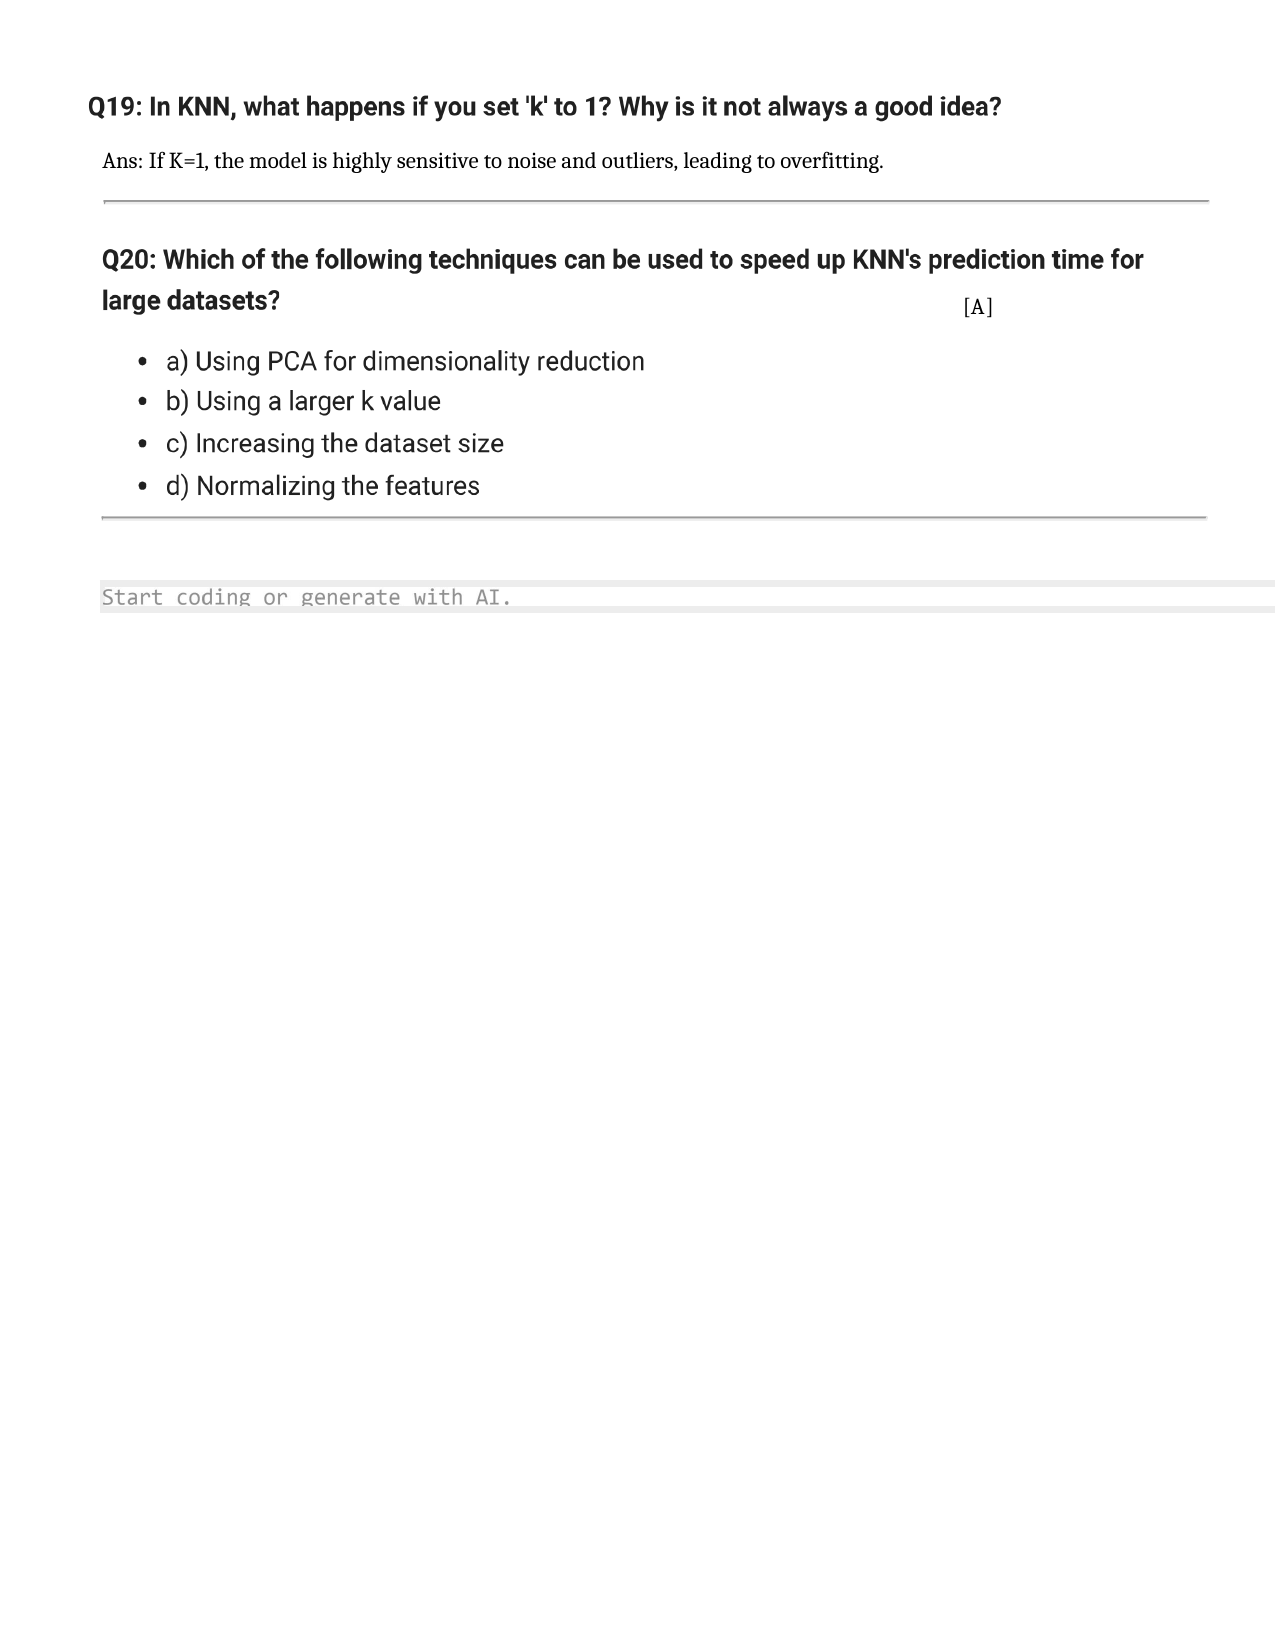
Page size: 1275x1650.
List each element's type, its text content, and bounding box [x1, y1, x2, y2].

picture [100, 516, 1209, 523]
picture [102, 587, 509, 606]
picture [137, 347, 644, 377]
picture [102, 200, 1211, 205]
picture [137, 430, 505, 460]
table_header [509, 587, 1275, 606]
picture [102, 289, 280, 315]
text Ans: If K=1, the model is highly sensitive to noise and outliers, leading to overfitting. [102, 148, 1275, 174]
picture [102, 247, 1144, 275]
picture [137, 472, 480, 502]
picture [137, 388, 442, 416]
picture [88, 95, 1002, 123]
text [A] [102, 289, 1275, 320]
